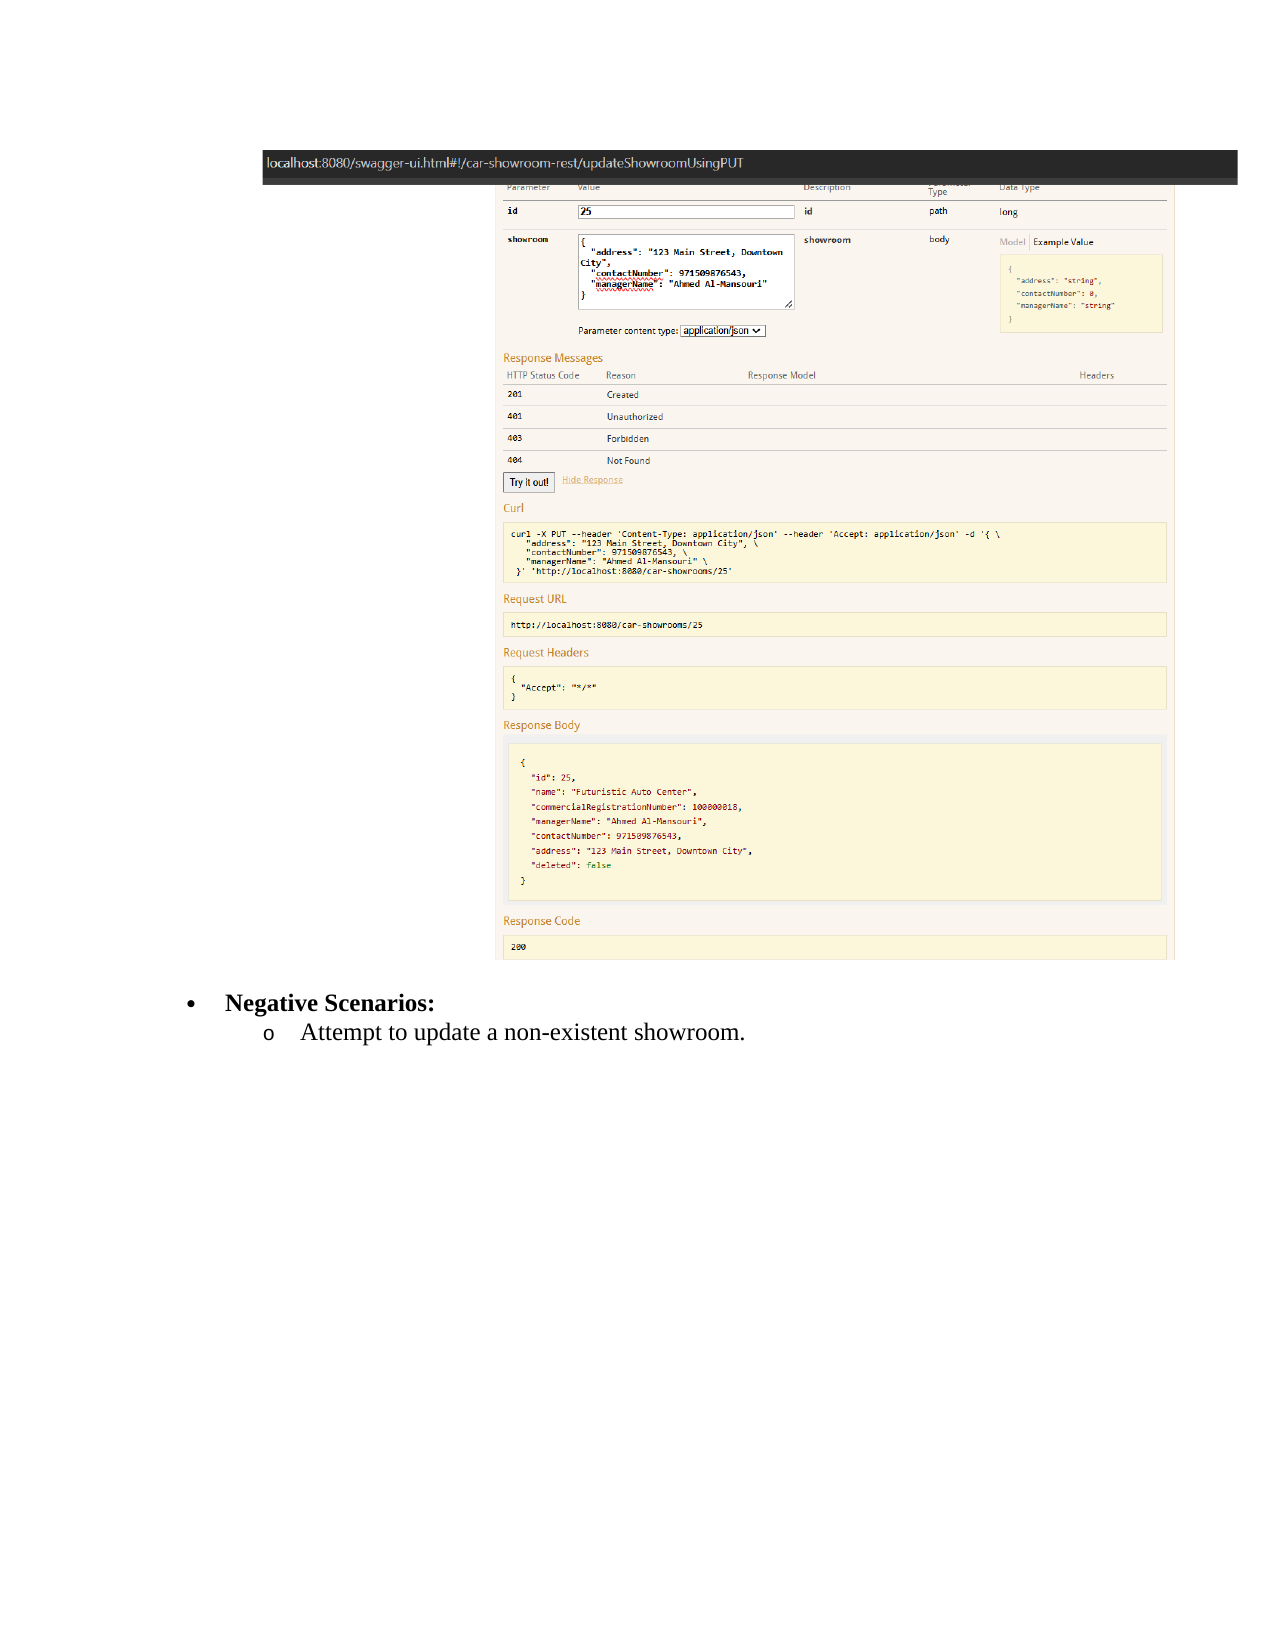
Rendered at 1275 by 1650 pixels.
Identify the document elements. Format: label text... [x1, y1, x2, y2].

list Attempt to update a non-existent showroom. [262, 1017, 1125, 1047]
list Negative Scenarios: [187, 988, 1125, 1017]
picture [262, 150, 1238, 960]
